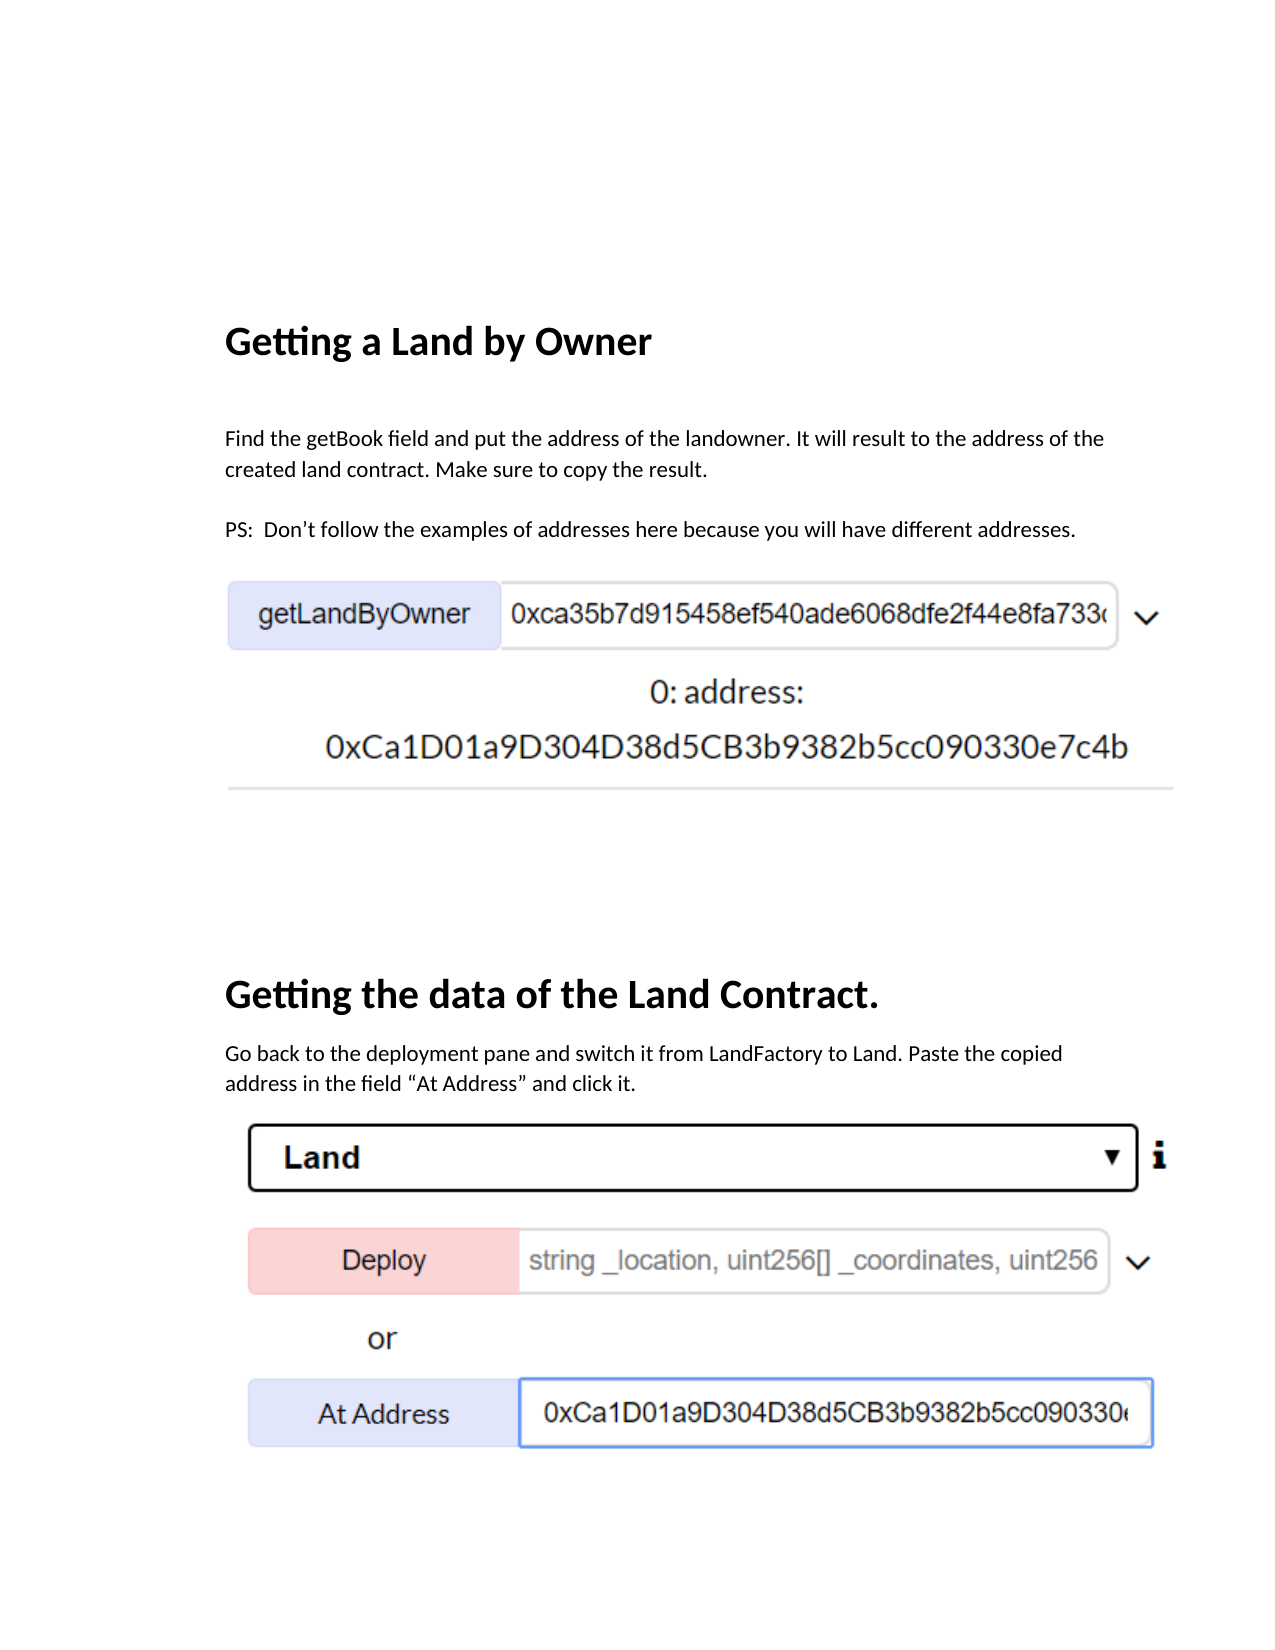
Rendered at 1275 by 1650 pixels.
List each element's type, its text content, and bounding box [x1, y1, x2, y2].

text Getting the data of the Land Contract. [150, 968, 1125, 1019]
picture [225, 1099, 1200, 1466]
picture [225, 575, 1188, 809]
list Getting a Land by Owner [225, 315, 1125, 366]
list PS: Don’t follow the examples of addresses here because you will have different addresses. [225, 515, 1125, 543]
list Go back to the deployment pane and switch it from LandFactory to Land. Paste the copied address in the field “At Address” and click it. [225, 1039, 1125, 1098]
list Find the getBook field and put the address of the landowner. It will result to the address of the created land contract. Make sure to copy the result. [225, 424, 1125, 483]
